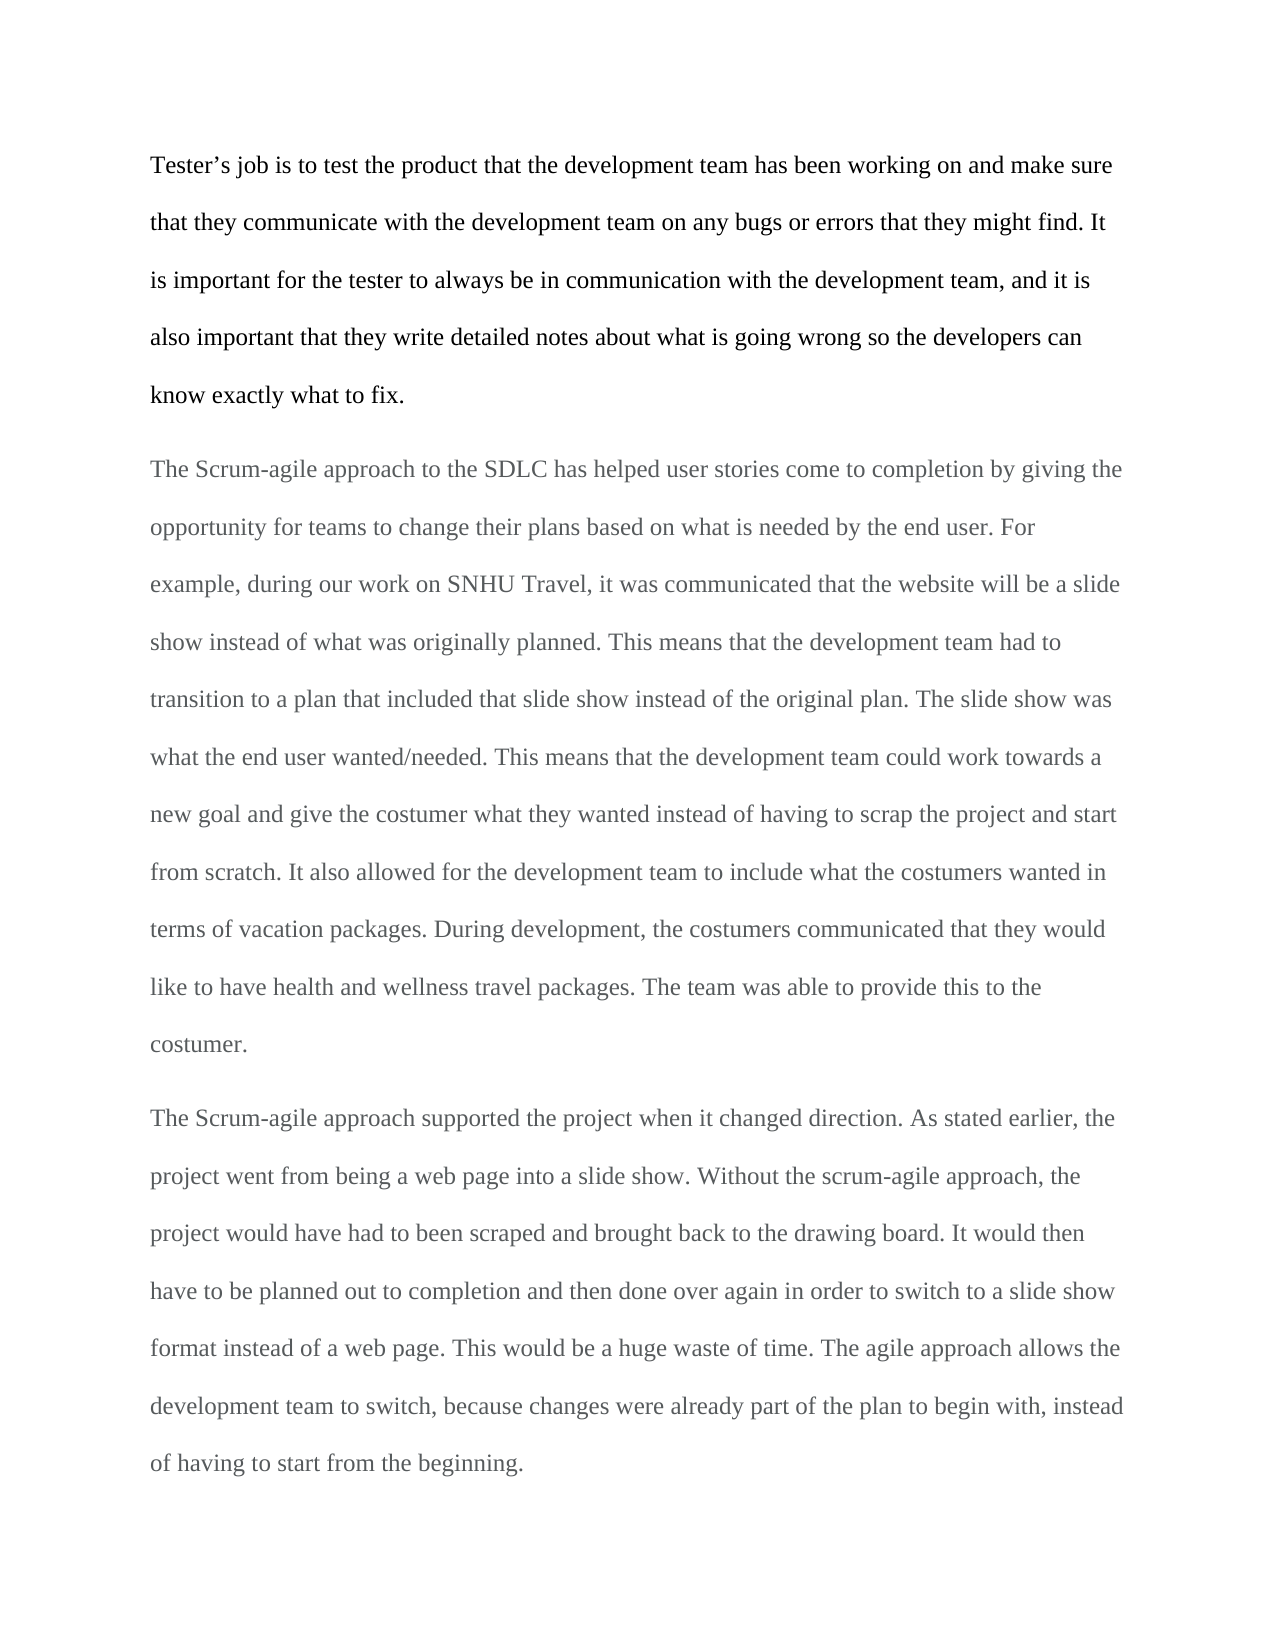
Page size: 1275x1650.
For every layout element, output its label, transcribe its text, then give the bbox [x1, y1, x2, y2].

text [150, 150, 1125, 409]
text The Scrum-agile approach to the SDLC has helped user stories come to completion by giving the opportunity for teams to change their plans based on what is needed by the end user. For example, during our work on SNHU Travel, it was communicated that the website will be a slide show instead of what was originally planned. This means that the development team had to transition to a plan that included that slide show instead of the original plan. The slide show was what the end user wanted/needed. This means that the development team could work towards a new goal and give the costumer what they wanted instead of having to scrap the project and start from scratch. It also allowed for the development team to include what the costumers wanted in terms of vacation packages. During development, the costumers communicated that they would like to have health and wellness travel packages. The team was able to provide this to the costumer. [150, 454, 1125, 1058]
text The Scrum-agile approach supported the project when it changed direction. As stated earlier, the project went from being a web page into a slide show. Without the scrum-agile approach, the project would have had to been scraped and brought back to the drawing board. It would then have to be planned out to completion and then done over again in order to switch to a slide show format instead of a web page. This would be a huge waste of time. The agile approach allows the development team to switch, because changes were already part of the plan to begin with, instead of having to start from the beginning. [150, 1103, 1125, 1477]
